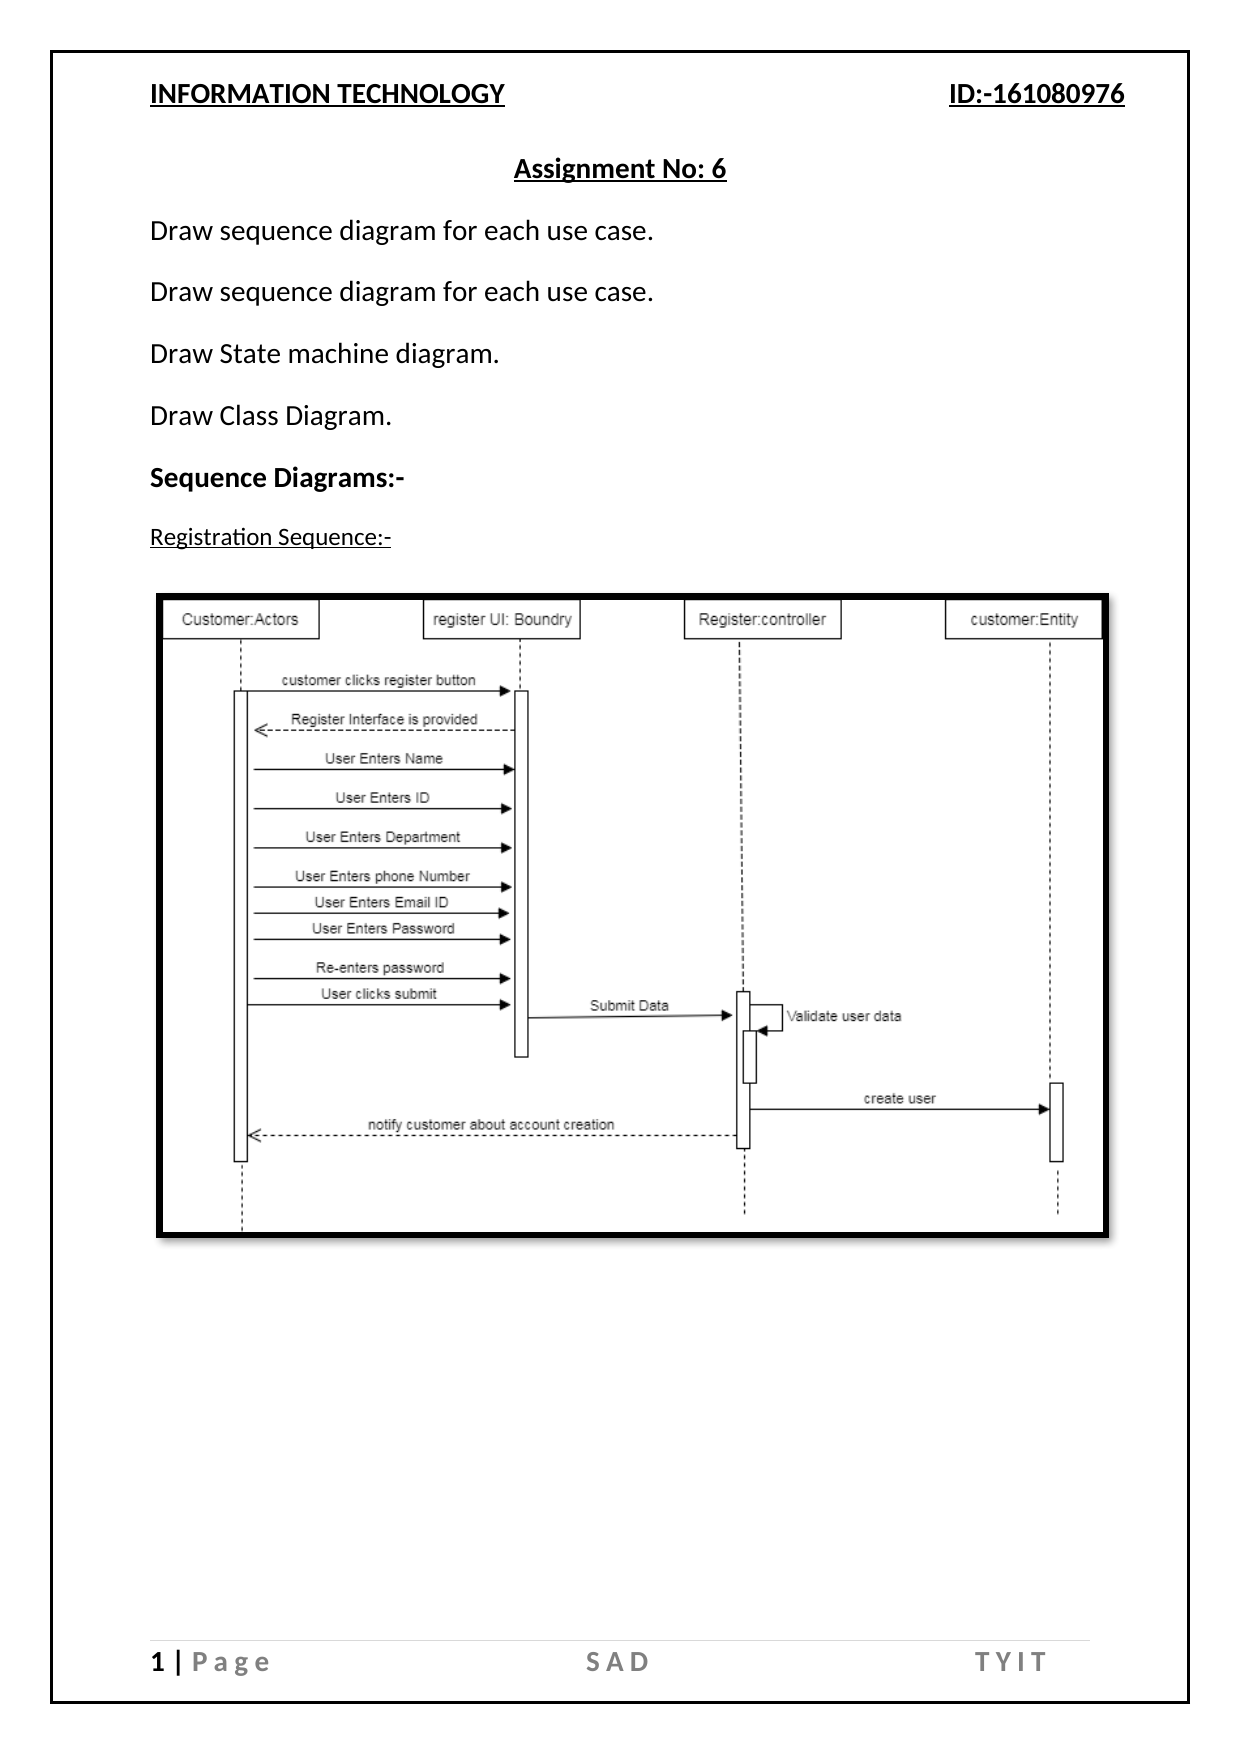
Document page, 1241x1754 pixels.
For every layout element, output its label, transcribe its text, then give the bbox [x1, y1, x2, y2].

text Draw State machine diagram. [150, 335, 1090, 371]
text Draw Class Diagram. [150, 397, 1090, 433]
text Sequence Diagrams:- [150, 459, 1090, 494]
text Draw sequence diagram for each use case. [150, 212, 1090, 247]
text Draw sequence diagram for each use case. [150, 273, 1090, 309]
text Assignment No: 6 [150, 150, 1090, 186]
picture [163, 600, 1103, 1232]
text Registration Sequence:- [150, 521, 1090, 551]
